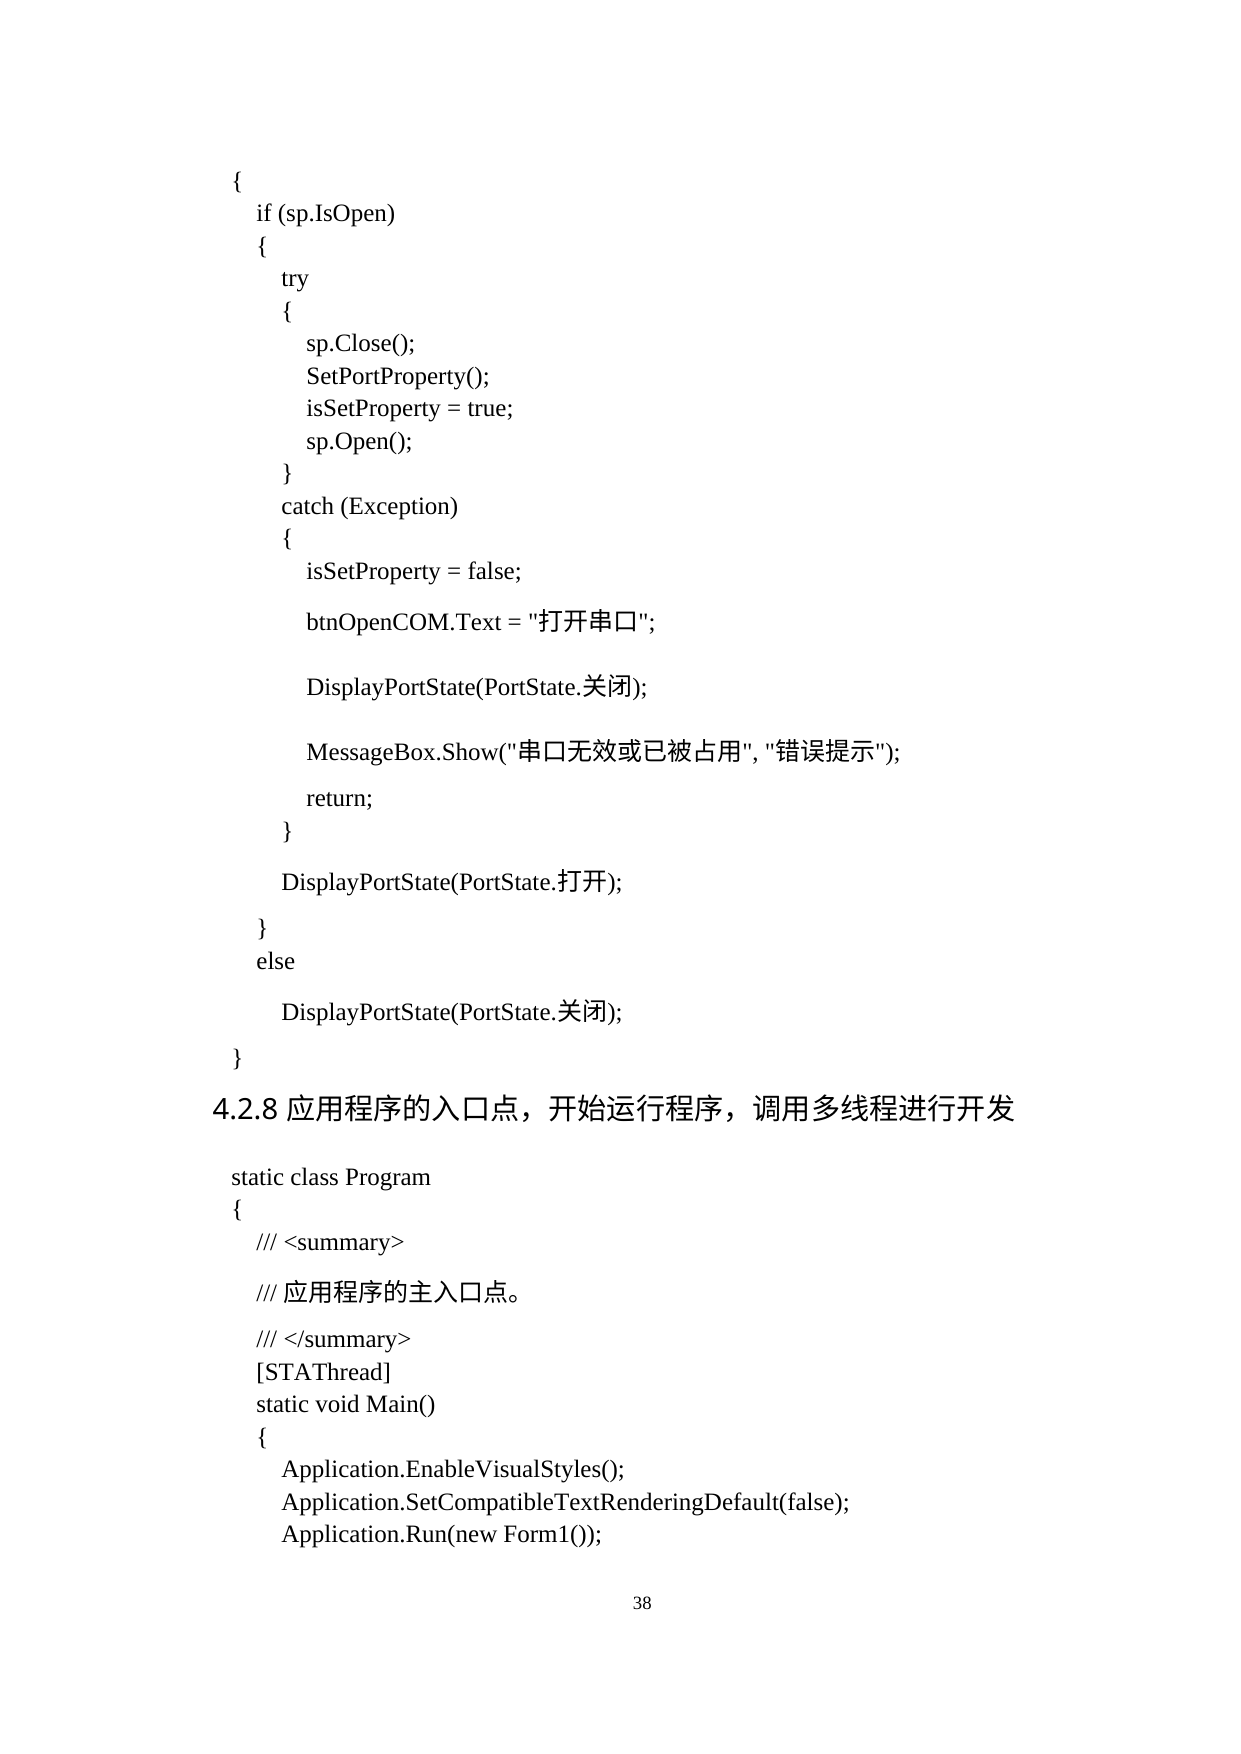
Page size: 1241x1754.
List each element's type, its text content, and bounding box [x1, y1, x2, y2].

text if (sp.IsOpen) [187, 197, 1053, 229]
text { [187, 1193, 1053, 1225]
text { [187, 229, 1053, 262]
text { [187, 1420, 1053, 1453]
text catch (Exception) [187, 489, 1053, 522]
text { [187, 522, 1053, 554]
text btnOpenCOM.Text = "打开串口"; [187, 587, 1053, 652]
text Application.EnableVisualStyles(); [187, 1453, 1053, 1485]
text MessageBox.Show("串口无效或已被占用", "错误提示"); [187, 717, 1053, 782]
text { [187, 294, 1053, 327]
text Application.SetCompatibleTextRenderingDefault(false); [187, 1485, 1053, 1518]
text Application.Run(new Form1()); [187, 1518, 1053, 1550]
text isSetProperty = false; [187, 554, 1053, 587]
text } [187, 457, 1053, 489]
text static void Main() [187, 1388, 1053, 1420]
text static class Program [187, 1160, 1053, 1193]
text } [187, 912, 1053, 944]
text [STAThread] [187, 1355, 1053, 1388]
text sp.Close(); [187, 327, 1053, 359]
text DisplayPortState(PortState.关闭); [187, 977, 1053, 1042]
text } [187, 814, 1053, 847]
text DisplayPortState(PortState.打开); [187, 847, 1053, 912]
text isSetProperty = true; [187, 392, 1053, 424]
text sp.Open(); [187, 424, 1053, 457]
text /// <summary> [187, 1225, 1053, 1258]
subtitle 4.2.8 应用程序的入口点，开始运行程序，调用多线程进行开发 [212, 1074, 1028, 1139]
text DisplayPortState(PortState.关闭); [187, 652, 1053, 717]
text /// 应用程序的主入口点。 [187, 1258, 1053, 1323]
text { [187, 164, 1053, 197]
text return; [187, 782, 1053, 814]
text else [187, 944, 1053, 977]
text SetPortProperty(); [187, 359, 1053, 392]
text try [187, 262, 1053, 294]
text } [187, 1042, 1053, 1074]
text /// </summary> [187, 1323, 1053, 1355]
